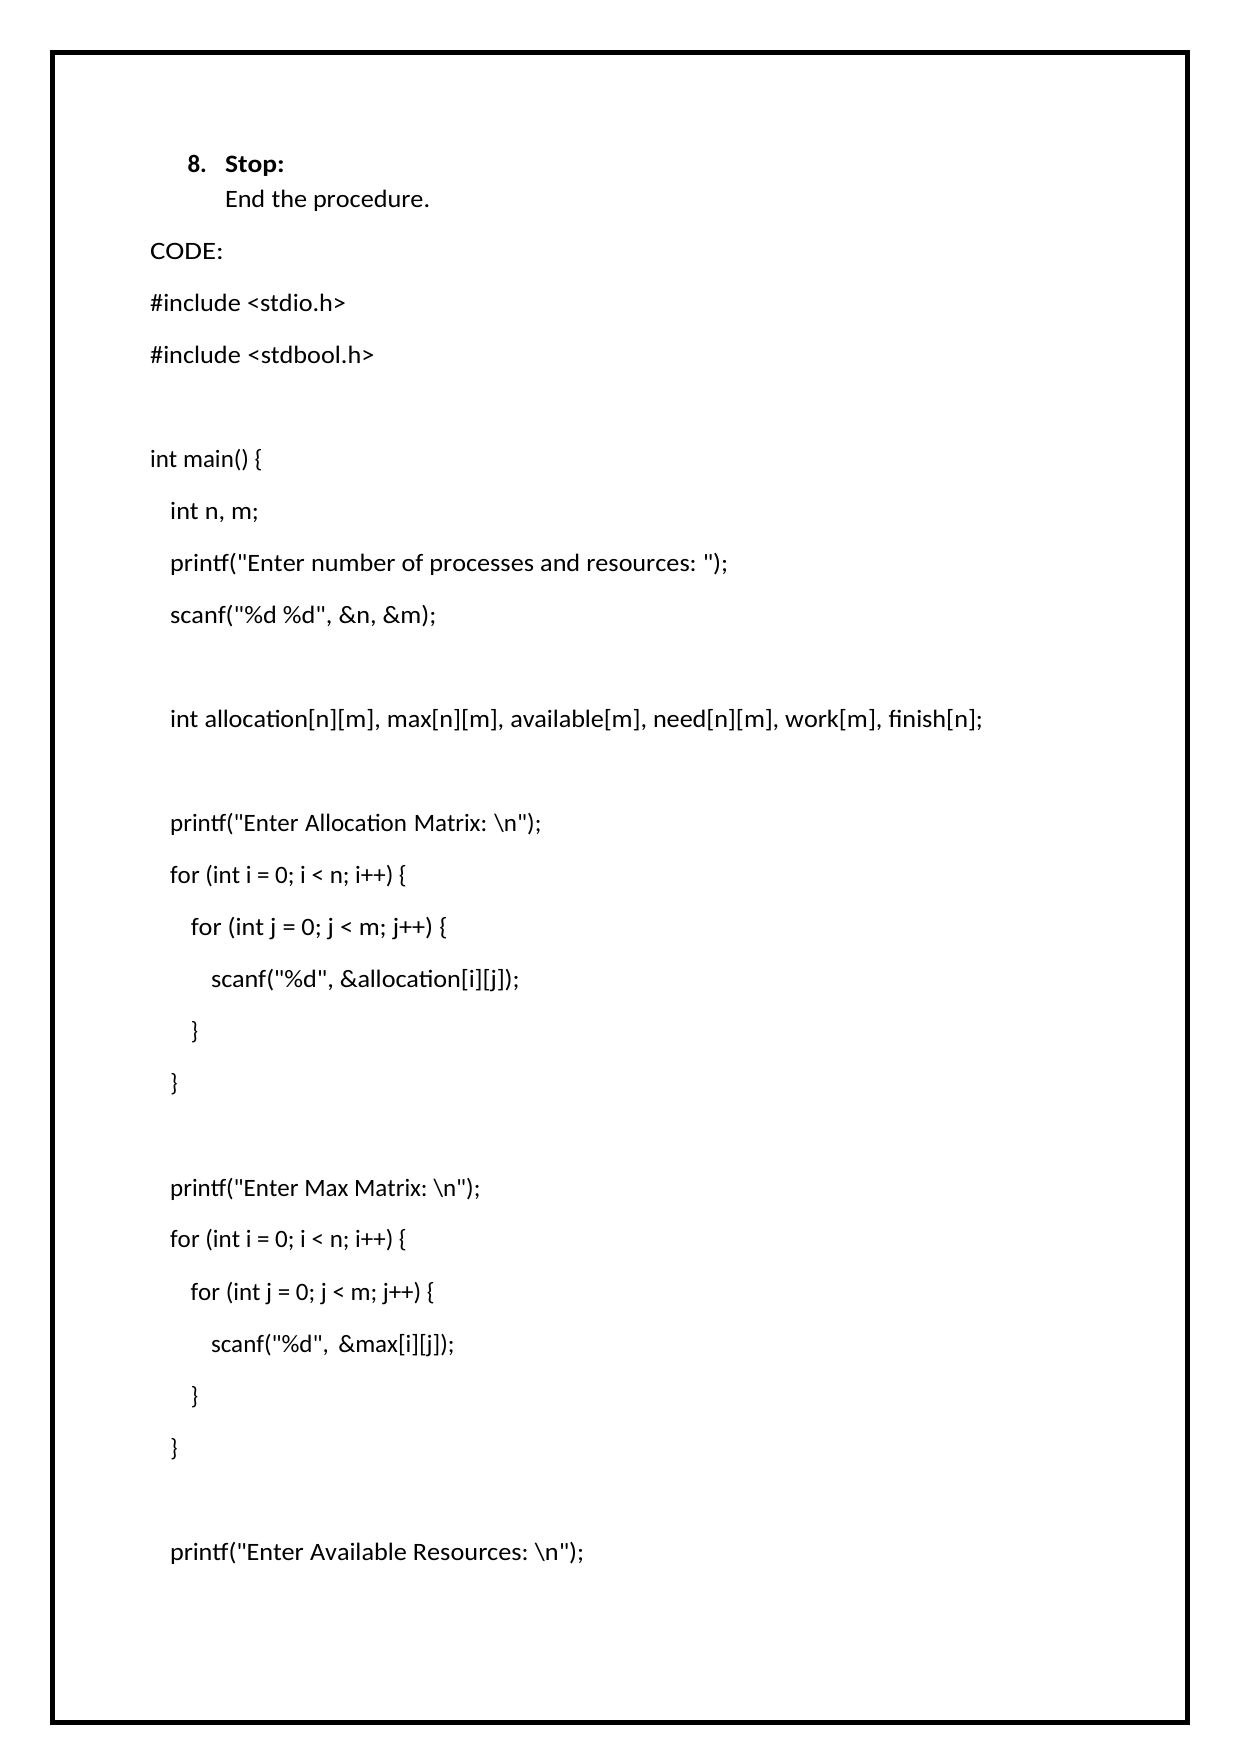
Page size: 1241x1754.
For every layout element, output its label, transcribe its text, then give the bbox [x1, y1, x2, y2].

text End the procedure. [225, 183, 1101, 213]
text printf("Enter Available Resources: \n"); [170, 1536, 1101, 1566]
text } [191, 1016, 1101, 1046]
subtitle Stop: [187, 148, 1101, 178]
text printf("Enter Allocation Matrix: \n"); for (int i = 0; i < n; i++) { [170, 807, 550, 890]
text scanf("%d", &allocation[i][j]); [211, 963, 1101, 994]
text int main() { int n, m; [150, 443, 288, 526]
text printf("Enter Max Matrix: \n"); for (int i = 0; i < n; i++) { [170, 1172, 506, 1254]
text #include <stdio.h> [150, 287, 1101, 318]
text CODE: [150, 235, 1101, 266]
text printf("Enter number of processes and resources: "); scanf("%d %d", &n, &m); [170, 547, 740, 630]
text } [191, 1380, 1101, 1410]
text for (int j = 0; j < m; j++) { [191, 911, 1101, 942]
text int allocation[n][m], max[n][m], available[m], need[n][m], work[m], finish[n]; [170, 703, 1101, 734]
text } [170, 1432, 1101, 1462]
text #include <stdbool.h> [150, 339, 1101, 370]
text for (int j = 0; j < m; j++) { scanf("%d", &max[i][j]); [190, 1276, 550, 1358]
text } [170, 1067, 1101, 1098]
